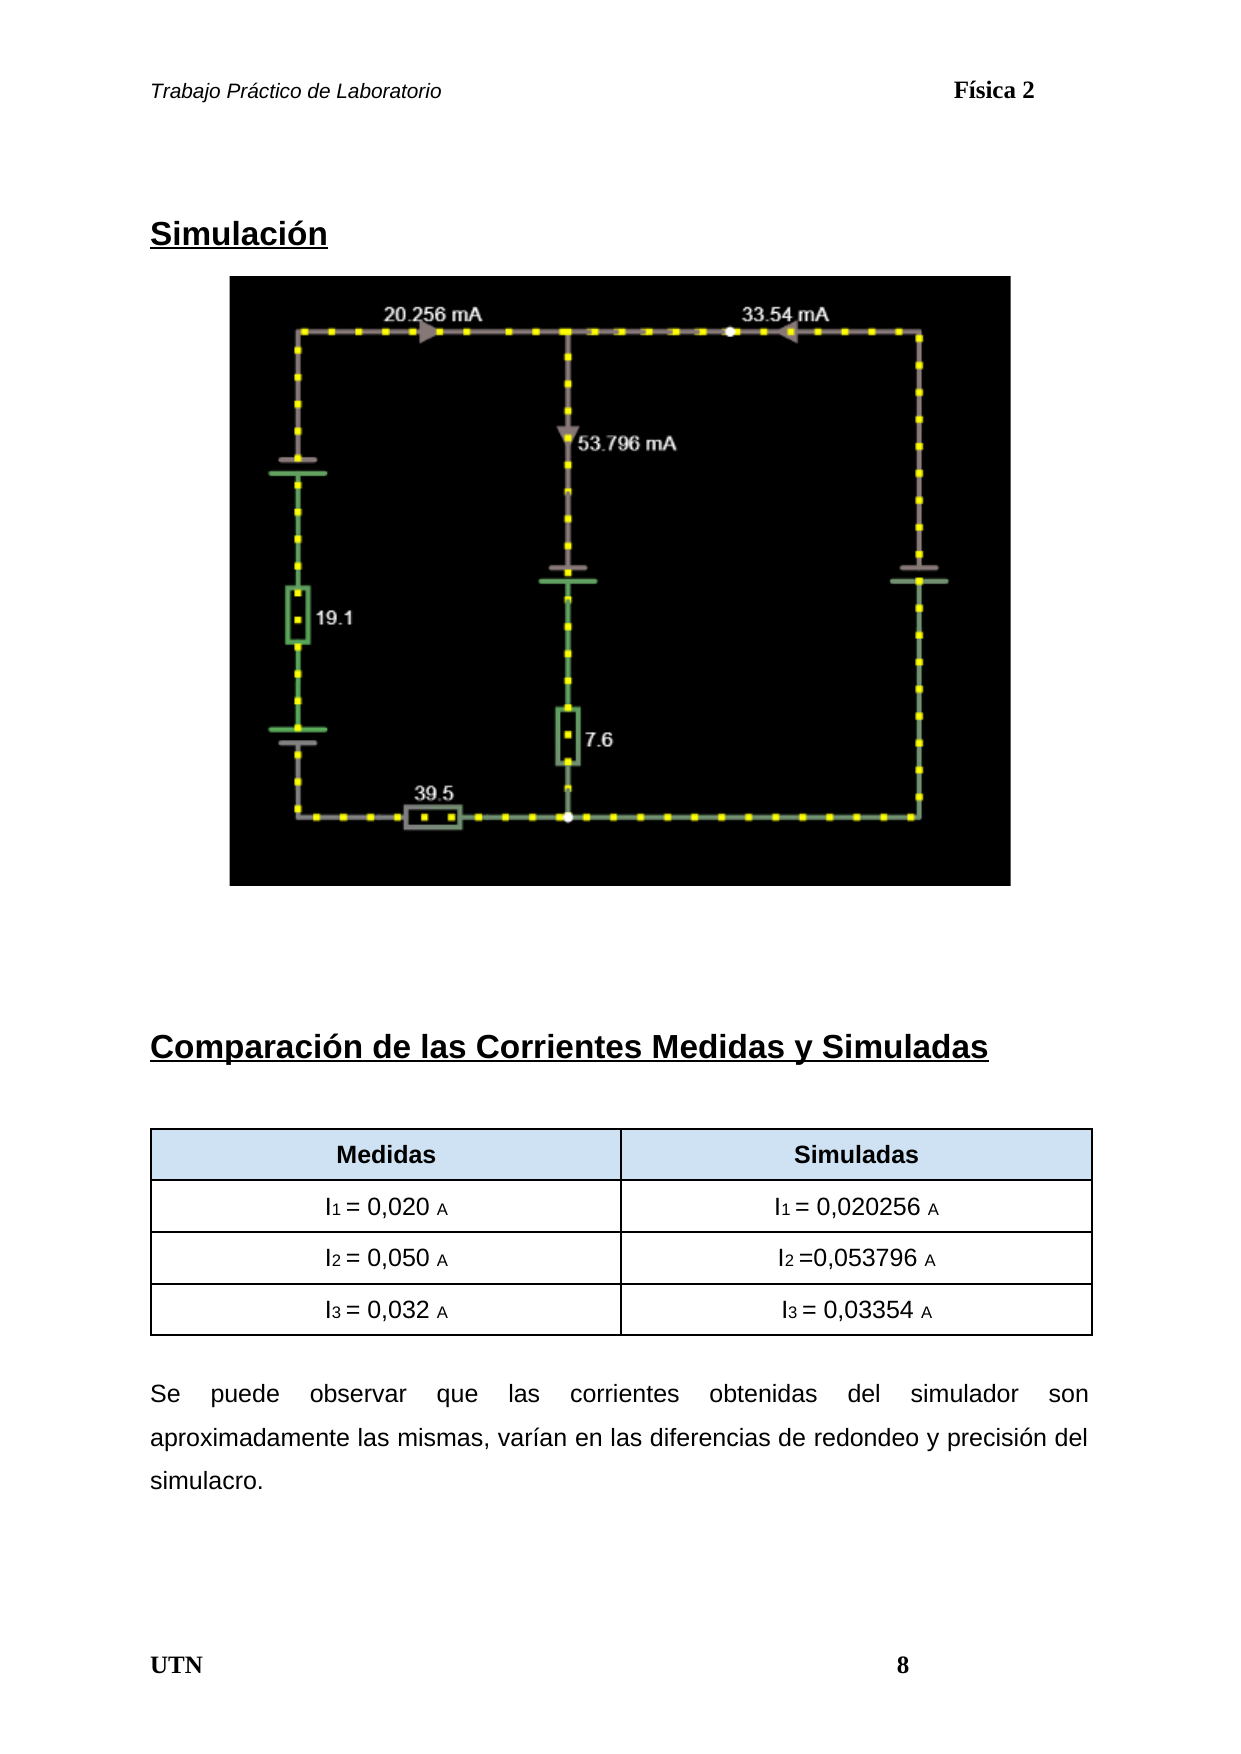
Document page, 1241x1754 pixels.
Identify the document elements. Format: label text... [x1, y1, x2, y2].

table_cell I3 = 0,032 A [152, 1285, 620, 1334]
table_cell I1 = 0,020 A [152, 1181, 620, 1231]
table_header Simuladas [622, 1130, 1091, 1179]
table_header Medidas [152, 1130, 620, 1179]
table_cell I1 = 0,020256 A [622, 1181, 1091, 1231]
table_cell I2 = 0,050 A [152, 1233, 620, 1282]
text Simulación [150, 214, 1090, 252]
picture [229, 276, 1011, 886]
text Comparación de las Corrientes Medidas y Simuladas [150, 1027, 1090, 1065]
text Se puede observar que las corrientes obtenidas del simulador son aproximadamente las mismas, varían en las diferencias de redondeo y precisión del simulacro. [150, 1379, 1090, 1494]
table_cell I2 =0,053796 A [622, 1233, 1091, 1282]
table_cell I3 = 0,03354 A [622, 1285, 1091, 1334]
